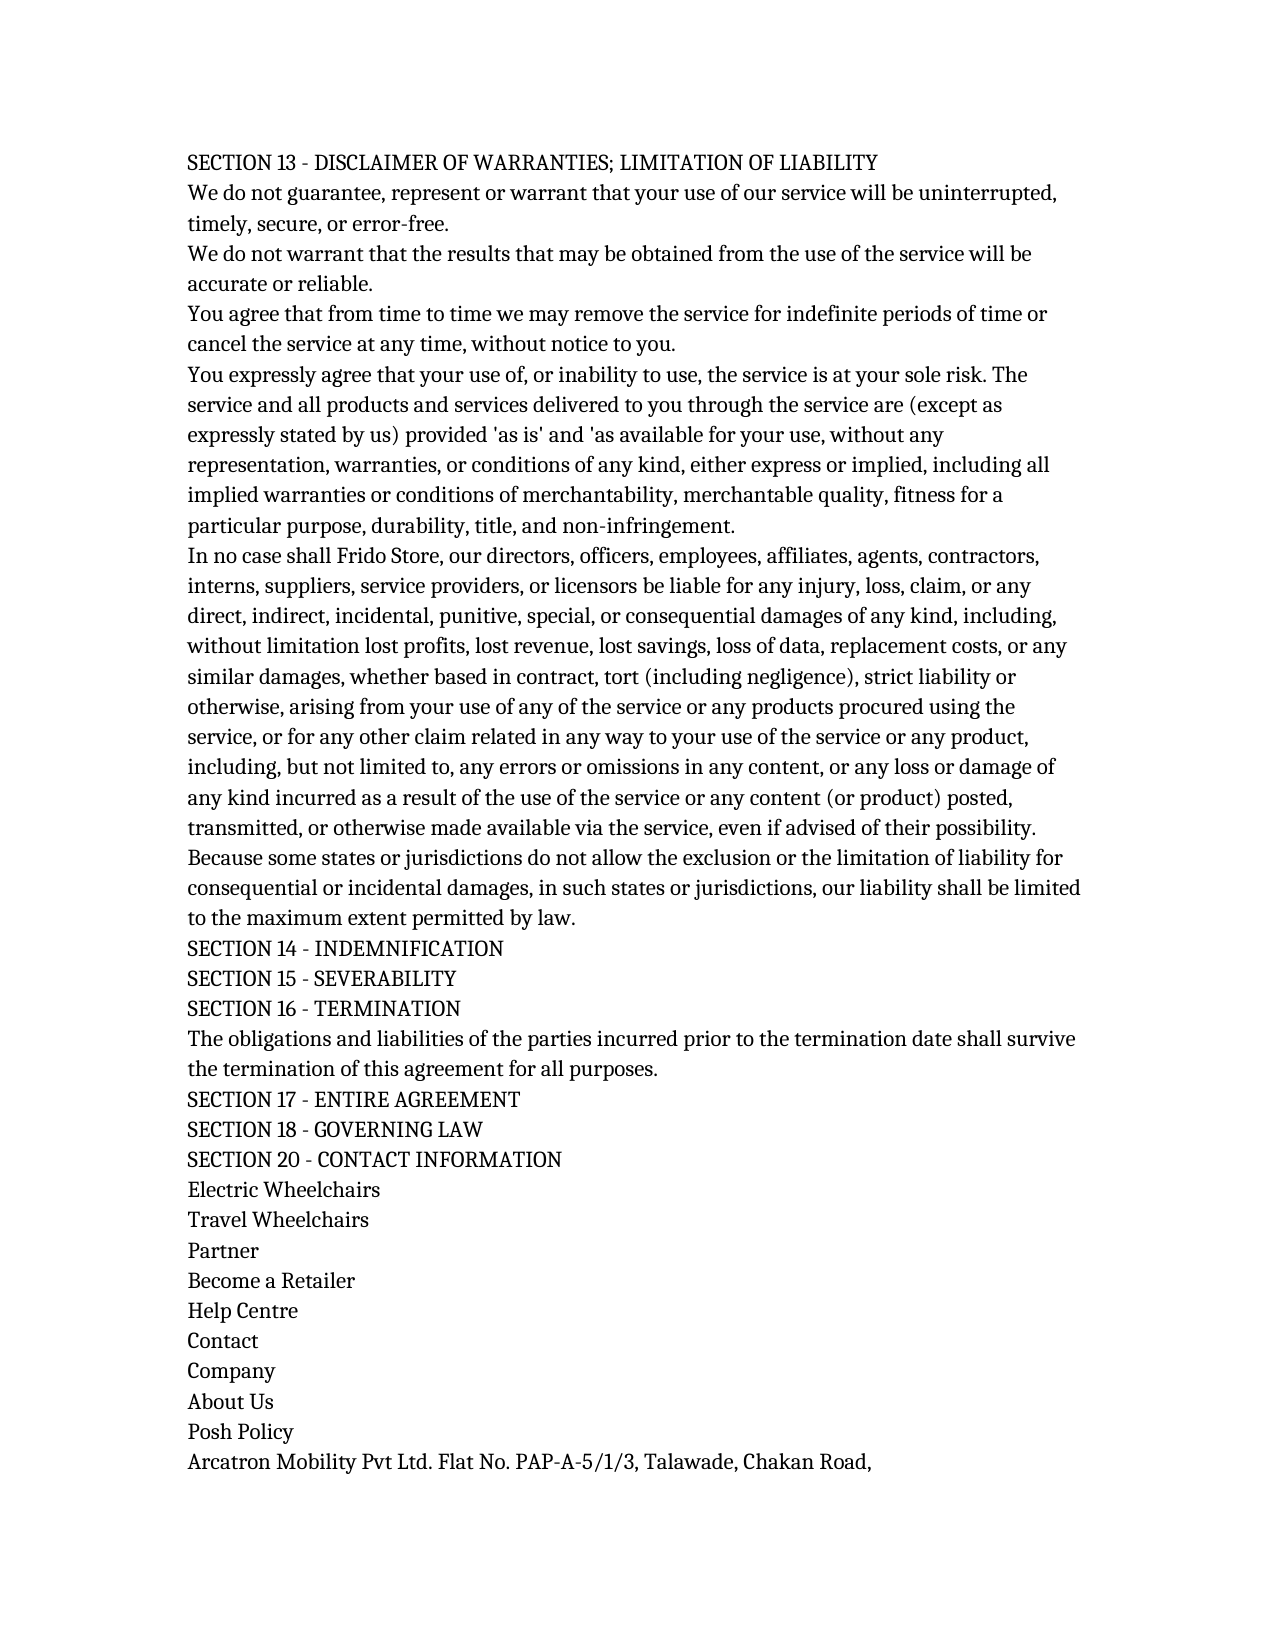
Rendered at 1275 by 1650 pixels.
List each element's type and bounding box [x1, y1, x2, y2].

text [187, 150, 1087, 1475]
